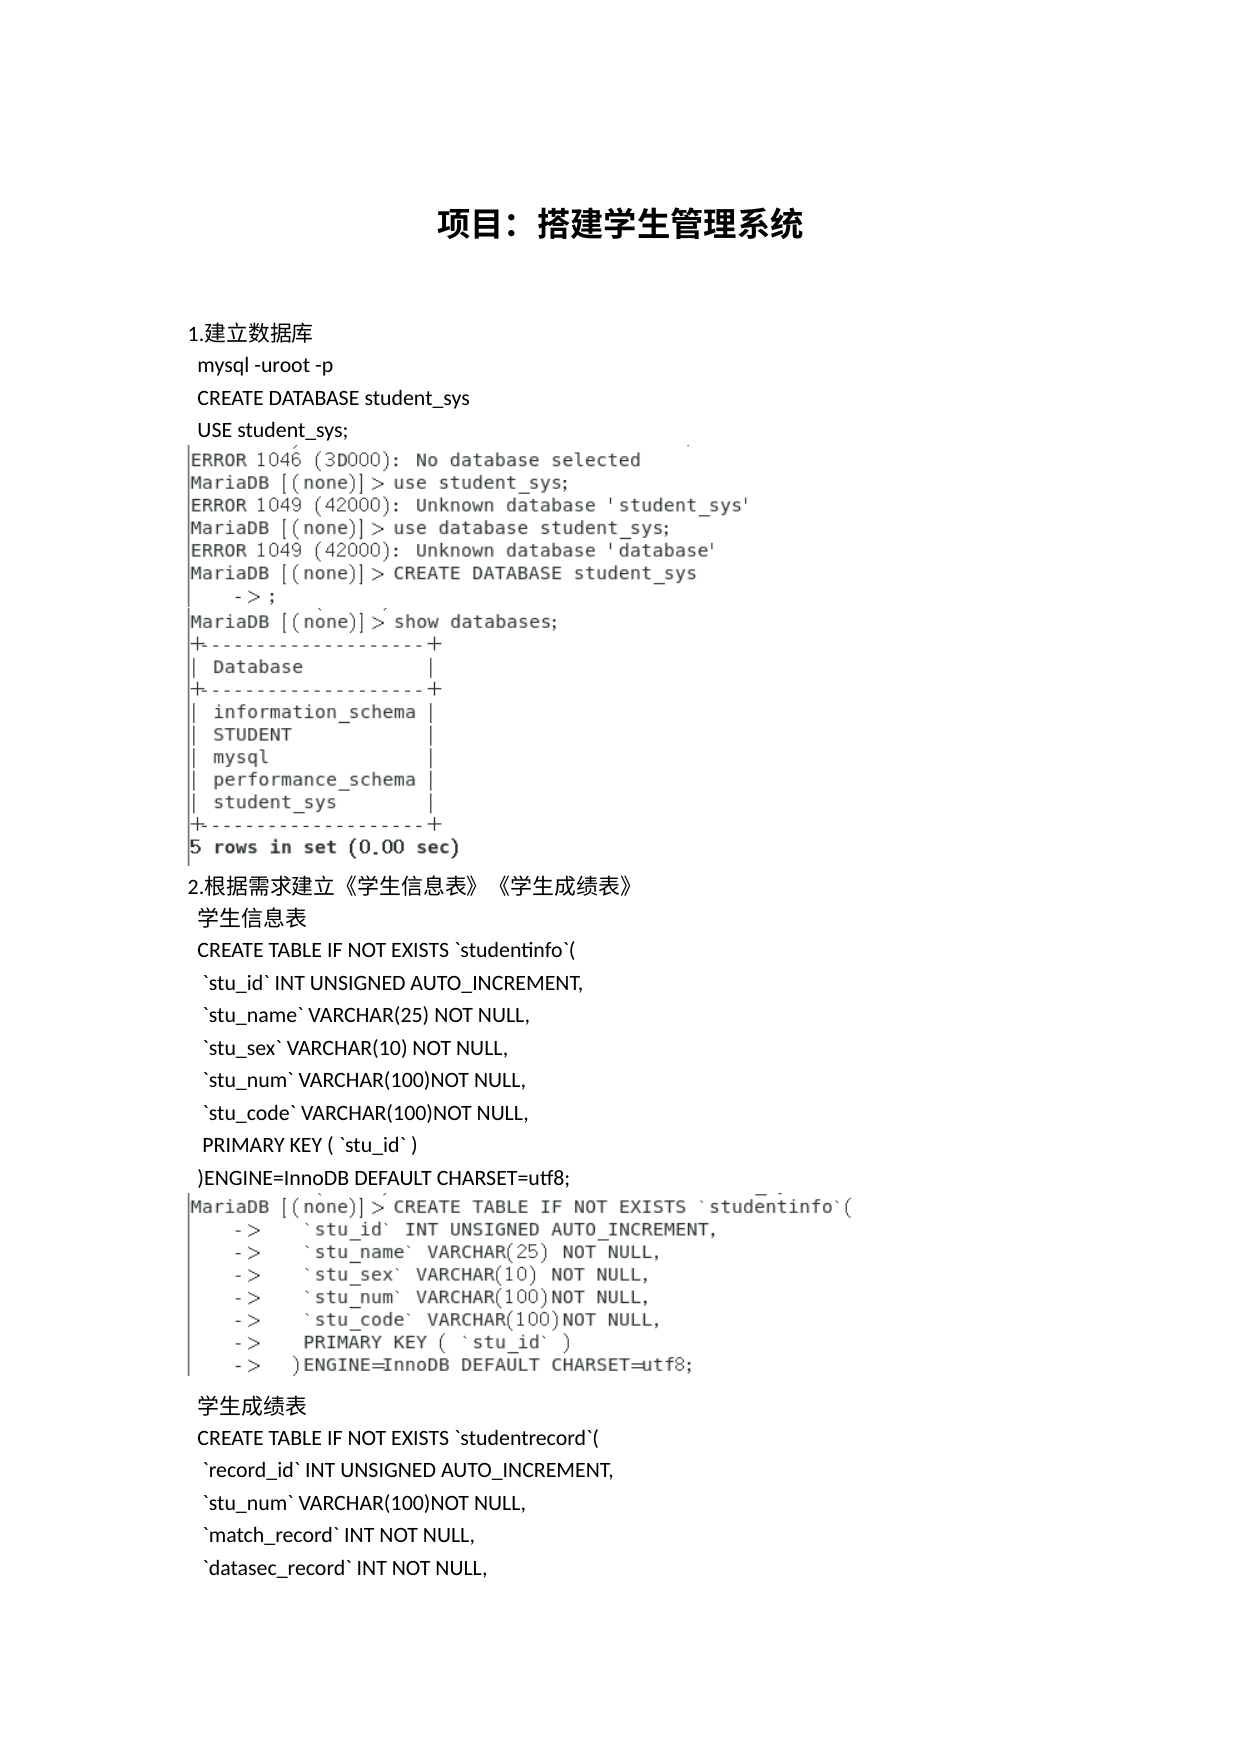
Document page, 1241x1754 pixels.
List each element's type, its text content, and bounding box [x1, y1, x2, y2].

text 学生成绩表 [187, 1388, 1053, 1421]
text `datasec_record` INT NOT NULL, [187, 1551, 1053, 1583]
text USE student_sys; [187, 413, 1053, 446]
text `stu_num` VARCHAR(100)NOT NULL, [187, 1063, 1053, 1096]
text `stu_code` VARCHAR(100)NOT NULL, [187, 1096, 1053, 1128]
text `stu_id` INT UNSIGNED AUTO_INCREMENT, [187, 966, 1053, 998]
text 2.根据需求建立《学生信息表》《学生成绩表》 [187, 868, 1053, 901]
text `stu_sex` VARCHAR(10) NOT NULL, [187, 1031, 1053, 1063]
text `match_record` INT NOT NULL, [187, 1518, 1053, 1551]
picture [187, 445, 804, 607]
text CREATE TABLE IF NOT EXISTS `studentinfo`( [187, 933, 1053, 966]
text mysql -uroot -p [187, 348, 1053, 381]
text 学生信息表 [187, 901, 1053, 933]
text `stu_name` VARCHAR(25) NOT NULL, [187, 998, 1053, 1031]
text PRIMARY KEY ( `stu_id` ) [187, 1128, 1053, 1161]
text `stu_num` VARCHAR(100)NOT NULL, [187, 1486, 1053, 1518]
text CREATE TABLE IF NOT EXISTS `studentrecord`( [187, 1421, 1053, 1453]
picture [187, 608, 686, 866]
text )ENGINE=InnoDB DEFAULT CHARSET=utf8; [187, 1161, 1053, 1193]
text 1.建立数据库 [187, 316, 1053, 348]
text `record_id` INT UNSIGNED AUTO_INCREMENT, [187, 1453, 1053, 1486]
picture [187, 1193, 990, 1376]
text CREATE DATABASE student_sys [187, 381, 1053, 413]
subtitle 项目：搭建学生管理系统 [187, 189, 1053, 254]
